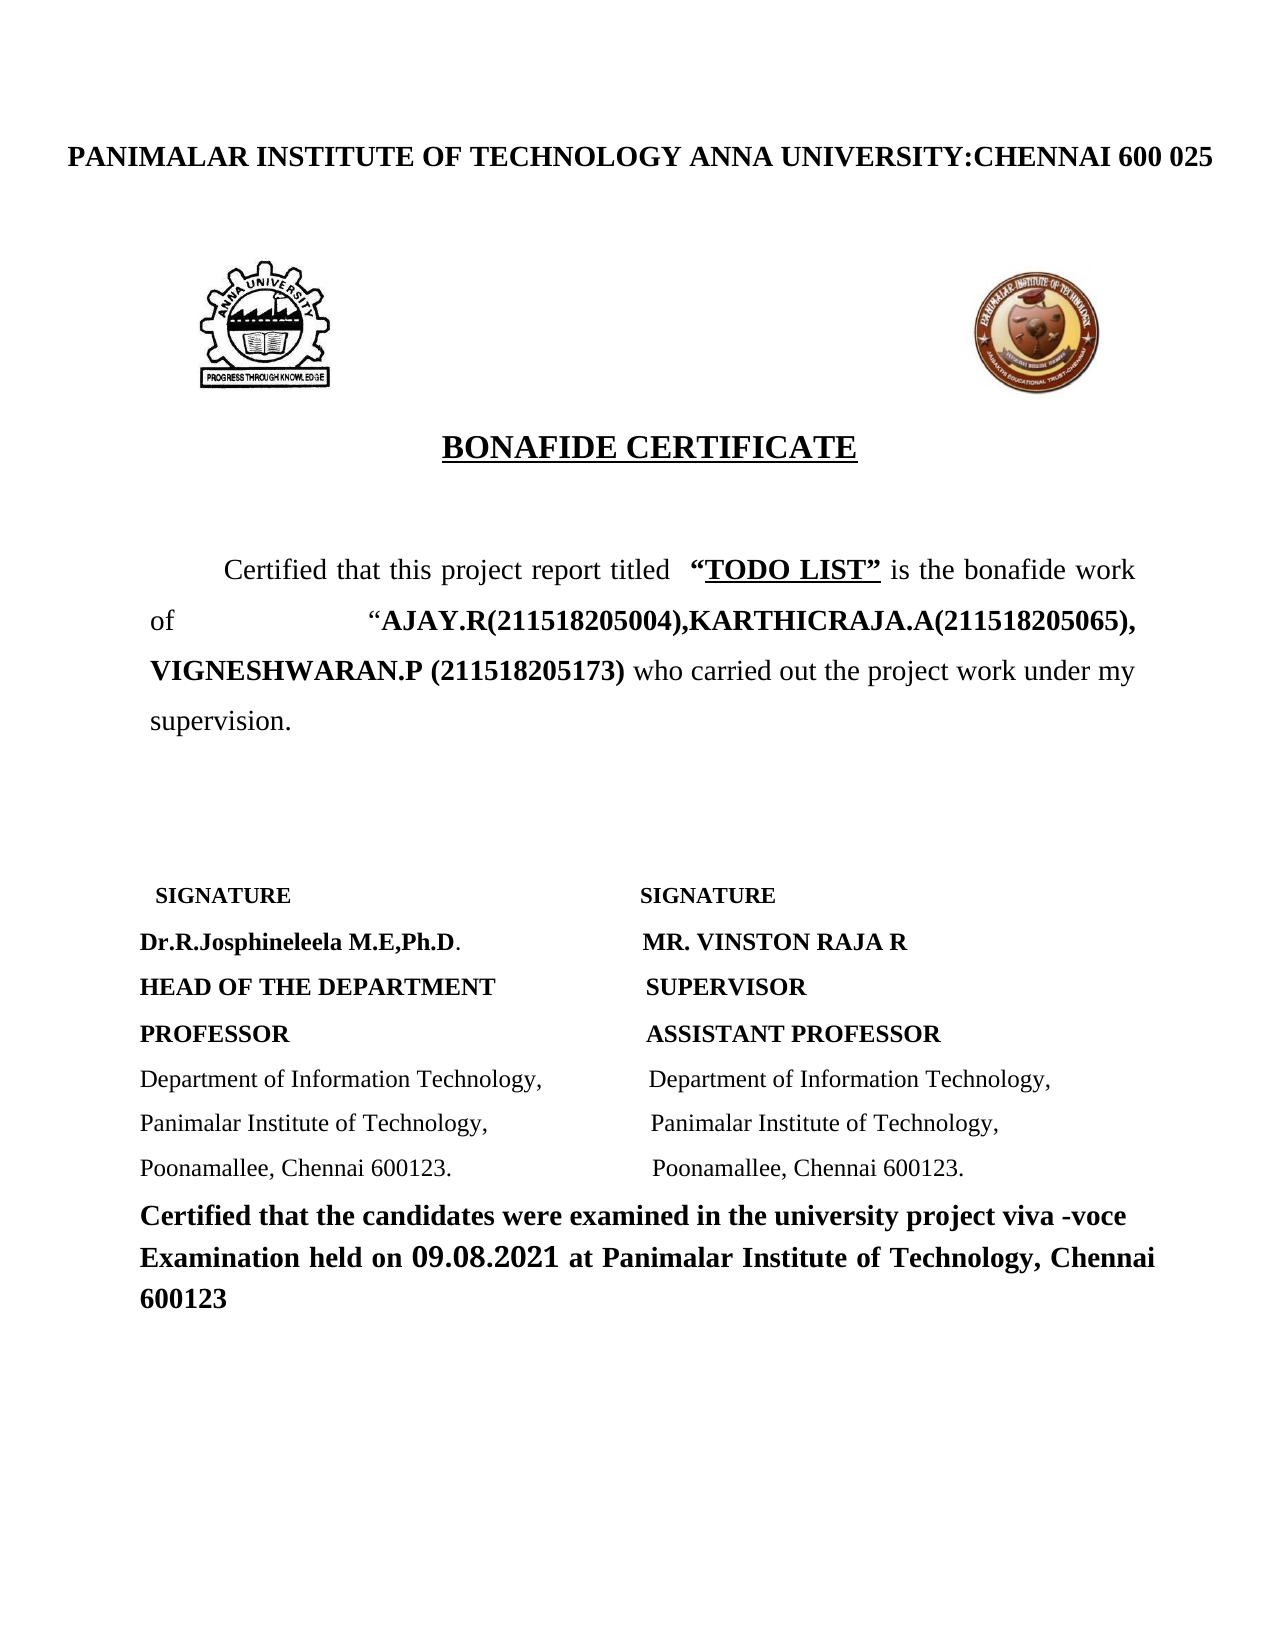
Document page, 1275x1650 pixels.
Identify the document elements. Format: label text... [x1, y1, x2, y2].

text Examination held on 09.08.2021 at Panimalar Institute of Technology, Chennai 600123 [139, 1237, 1156, 1315]
text PROFESSOR ASSISTANT PROFESSOR Department of Information Technology, Department of Information Technology, Panimalar Institute of Technology, Panimalar Institute of Technology, Poonamallee, Chennai 600123. Poonamallee, Chennai 600123. [139, 1019, 1188, 1182]
text SIGNATURE SIGNATURE Dr.R.Josphineleela M.E,Ph.D. MR. VINSTON RAJA R HEAD OF THE DEPARTMENT SUPERVISOR [139, 882, 953, 1001]
picture [964, 266, 1103, 403]
text Certified that the candidates were examined in the university project viva -voce [139, 1198, 1156, 1232]
picture [187, 249, 340, 403]
text BONAFIDE CERTIFICATE [442, 428, 1156, 466]
text PANIMALAR INSTITUTE OF TECHNOLOGY ANNA UNIVERSITY:CHENNAI 600 025 [36, 139, 1245, 173]
text Certified that this project report titled “TODO LIST” is the bonafide work of “AJAY.R(211518205004),KARTHICRAJA.A(211518205065), VIGNESHWARAN.P (211518205173) who carried out the project work under my supervision. [150, 552, 1136, 737]
